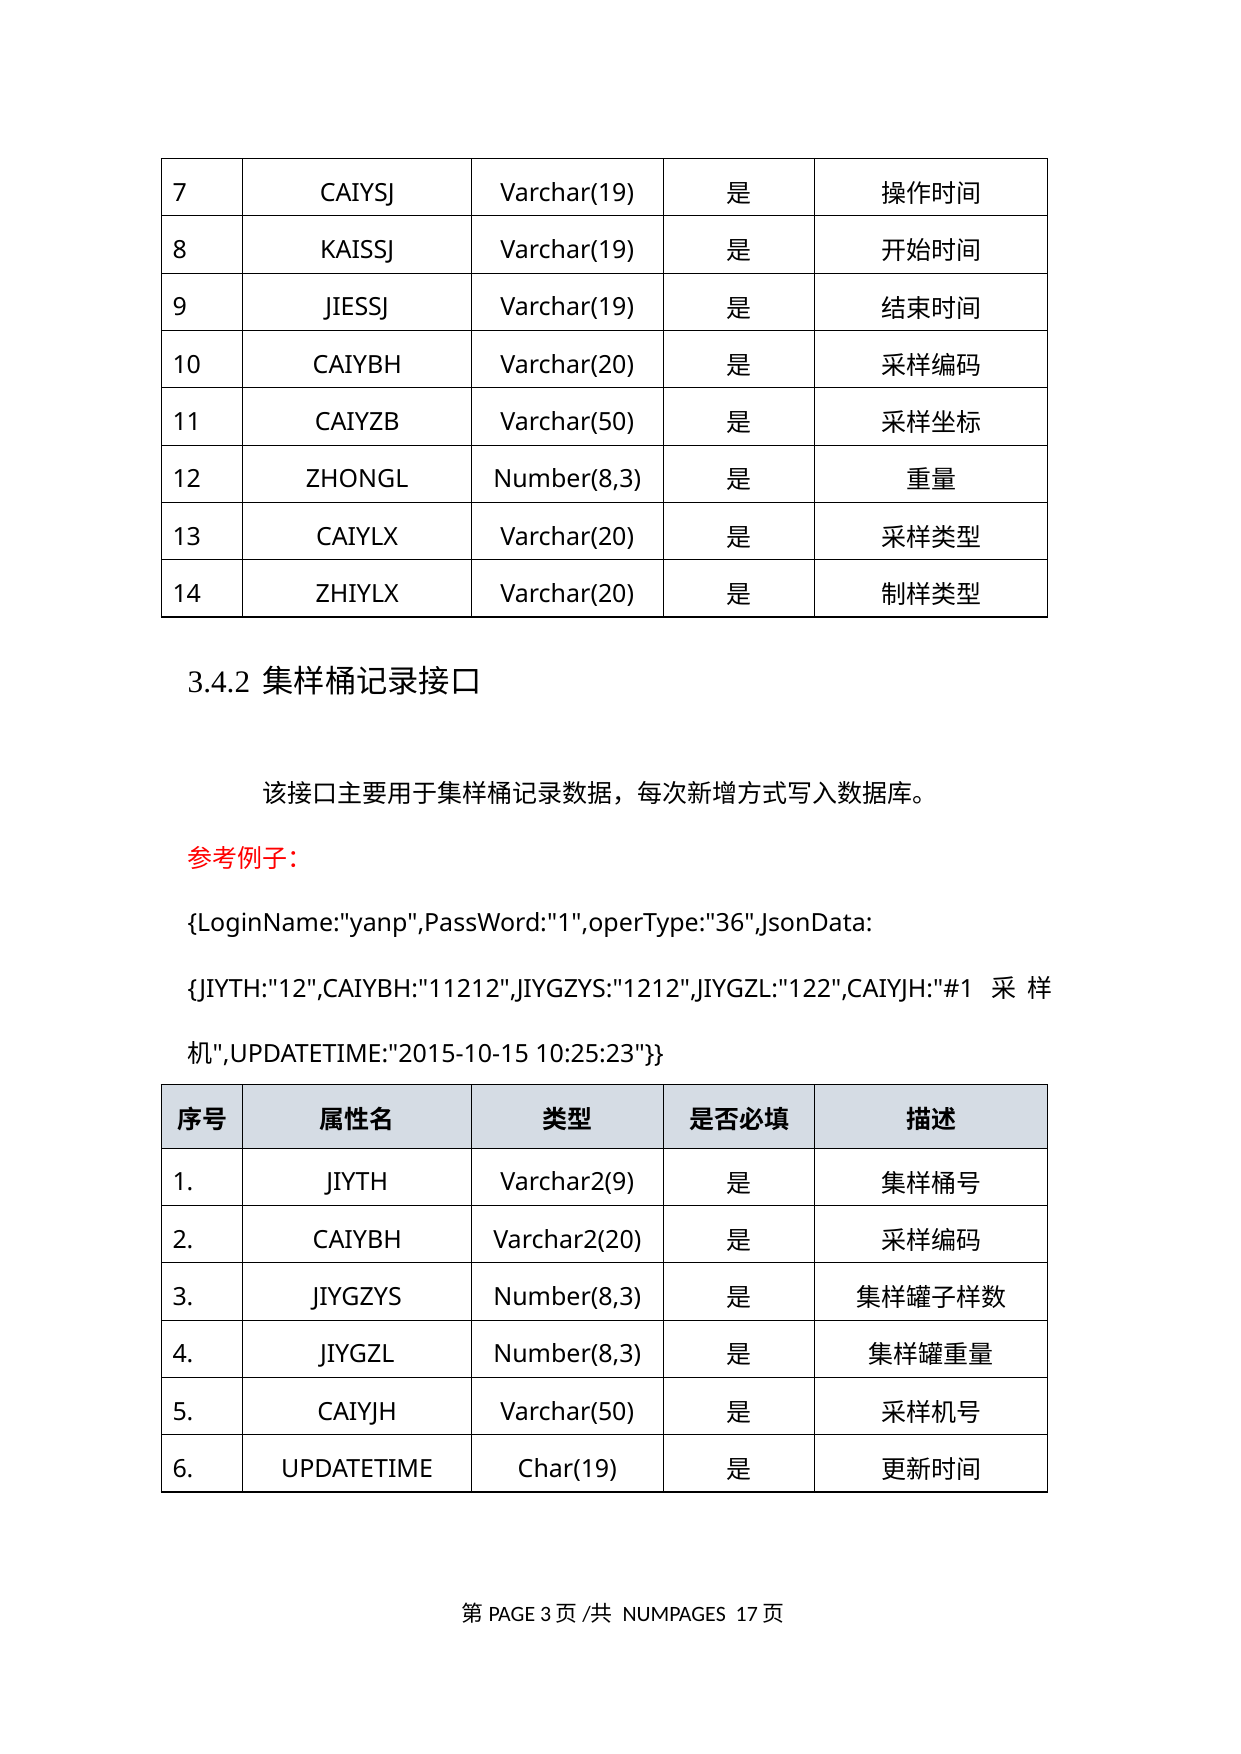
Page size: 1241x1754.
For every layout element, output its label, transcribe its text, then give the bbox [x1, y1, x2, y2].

table_cell Varchar(50) [472, 1378, 663, 1434]
table_cell 更新时间 [815, 1435, 1047, 1491]
table_cell 是 [664, 1206, 814, 1262]
table_cell [162, 331, 242, 387]
table_cell 是 [664, 388, 814, 444]
table_cell JIYGZL [243, 1321, 471, 1377]
table_cell JIYGZYS [243, 1263, 471, 1319]
text 参考例子： [187, 824, 1053, 889]
table_header 序号 [162, 1085, 242, 1148]
text 该接口主要用于集样桶记录数据，每次新增方式写入数据库。 [262, 759, 1053, 824]
table_cell 重量 [815, 446, 1047, 502]
table_cell JIYTH [243, 1149, 471, 1205]
table_cell CAIYJH [243, 1378, 471, 1434]
table_cell Number(8,3) [472, 1263, 663, 1319]
table_cell ZHIYLX [243, 560, 471, 616]
table_cell 集样罐子样数 [815, 1263, 1047, 1319]
table_cell 是 [664, 1263, 814, 1319]
table_header 属性名 [243, 1085, 471, 1148]
table_cell 是 [664, 216, 814, 273]
table_cell UPDATETIME [243, 1435, 471, 1491]
table_cell KAISSJ [243, 216, 471, 273]
table_cell 是 [664, 159, 814, 215]
table_cell CAIYLX [243, 503, 471, 559]
table_header 是否必填 [664, 1085, 814, 1148]
table_cell [162, 1263, 242, 1319]
table_cell [162, 1206, 242, 1262]
table_cell Char(19) [472, 1435, 663, 1491]
table_cell 采样机号 [815, 1378, 1047, 1434]
table_cell Varchar(20) [472, 331, 663, 387]
table_cell CAIYSJ [243, 159, 471, 215]
table_cell Varchar(20) [472, 560, 663, 616]
table_cell 采样编码 [815, 331, 1047, 387]
table_header 类型 [472, 1085, 663, 1148]
table_cell 集样桶号 [815, 1149, 1047, 1205]
table_cell Number(8,3) [472, 446, 663, 502]
table_cell [162, 388, 242, 444]
table_cell 是 [664, 1321, 814, 1377]
table_cell 是 [664, 503, 814, 559]
table_cell 制样类型 [815, 560, 1047, 616]
table_cell [162, 216, 242, 273]
table_cell CAIYZB [243, 388, 471, 444]
table_cell Varchar(19) [472, 274, 663, 330]
table_cell JIESSJ [243, 274, 471, 330]
table_cell 是 [664, 274, 814, 330]
text {LoginName:"yanp",PassWord:"1",operType:"36",JsonData:{JIYTH:"12",CAIYBH:"11212",JIYGZYS:"1212",JIYGZL:"122",CAIYJH:"#1采样机",UPDATETIME:"2015-10-15 10:25:23"}} [187, 889, 1053, 1084]
table_cell CAIYBH [243, 1206, 471, 1262]
table_cell [162, 1378, 242, 1434]
table_cell 集样罐重量 [815, 1321, 1047, 1377]
table_cell 是 [664, 1149, 814, 1205]
table_cell [162, 446, 242, 502]
table_cell [162, 1149, 242, 1205]
table_cell 是 [664, 1378, 814, 1434]
table_cell 开始时间 [815, 216, 1047, 273]
table_cell CAIYBH [243, 331, 471, 387]
table_cell [162, 274, 242, 330]
table_cell 采样坐标 [815, 388, 1047, 444]
table_cell 采样类型 [815, 503, 1047, 559]
table_cell 操作时间 [815, 159, 1047, 215]
table_cell 结束时间 [815, 274, 1047, 330]
table_cell Varchar2(9) [472, 1149, 663, 1205]
table_cell 采样编码 [815, 1206, 1047, 1262]
table_header 描述 [815, 1085, 1047, 1148]
table_cell Number(8,3) [472, 1321, 663, 1377]
table_cell [162, 560, 242, 616]
table_cell ZHONGL [243, 446, 471, 502]
table_cell Varchar(19) [472, 216, 663, 273]
table_cell Varchar(20) [472, 503, 663, 559]
table_cell 是 [664, 1435, 814, 1491]
table_cell [162, 159, 242, 215]
table_cell 是 [664, 331, 814, 387]
table_cell [162, 503, 242, 559]
table_cell 是 [664, 560, 814, 616]
subtitle 集样桶记录接口 [187, 647, 1053, 712]
table_cell Varchar(19) [472, 159, 663, 215]
table_cell Varchar(50) [472, 388, 663, 444]
table_cell [162, 1435, 242, 1491]
table_cell 是 [664, 446, 814, 502]
table_cell Varchar2(20) [472, 1206, 663, 1262]
table_cell [162, 1321, 242, 1377]
